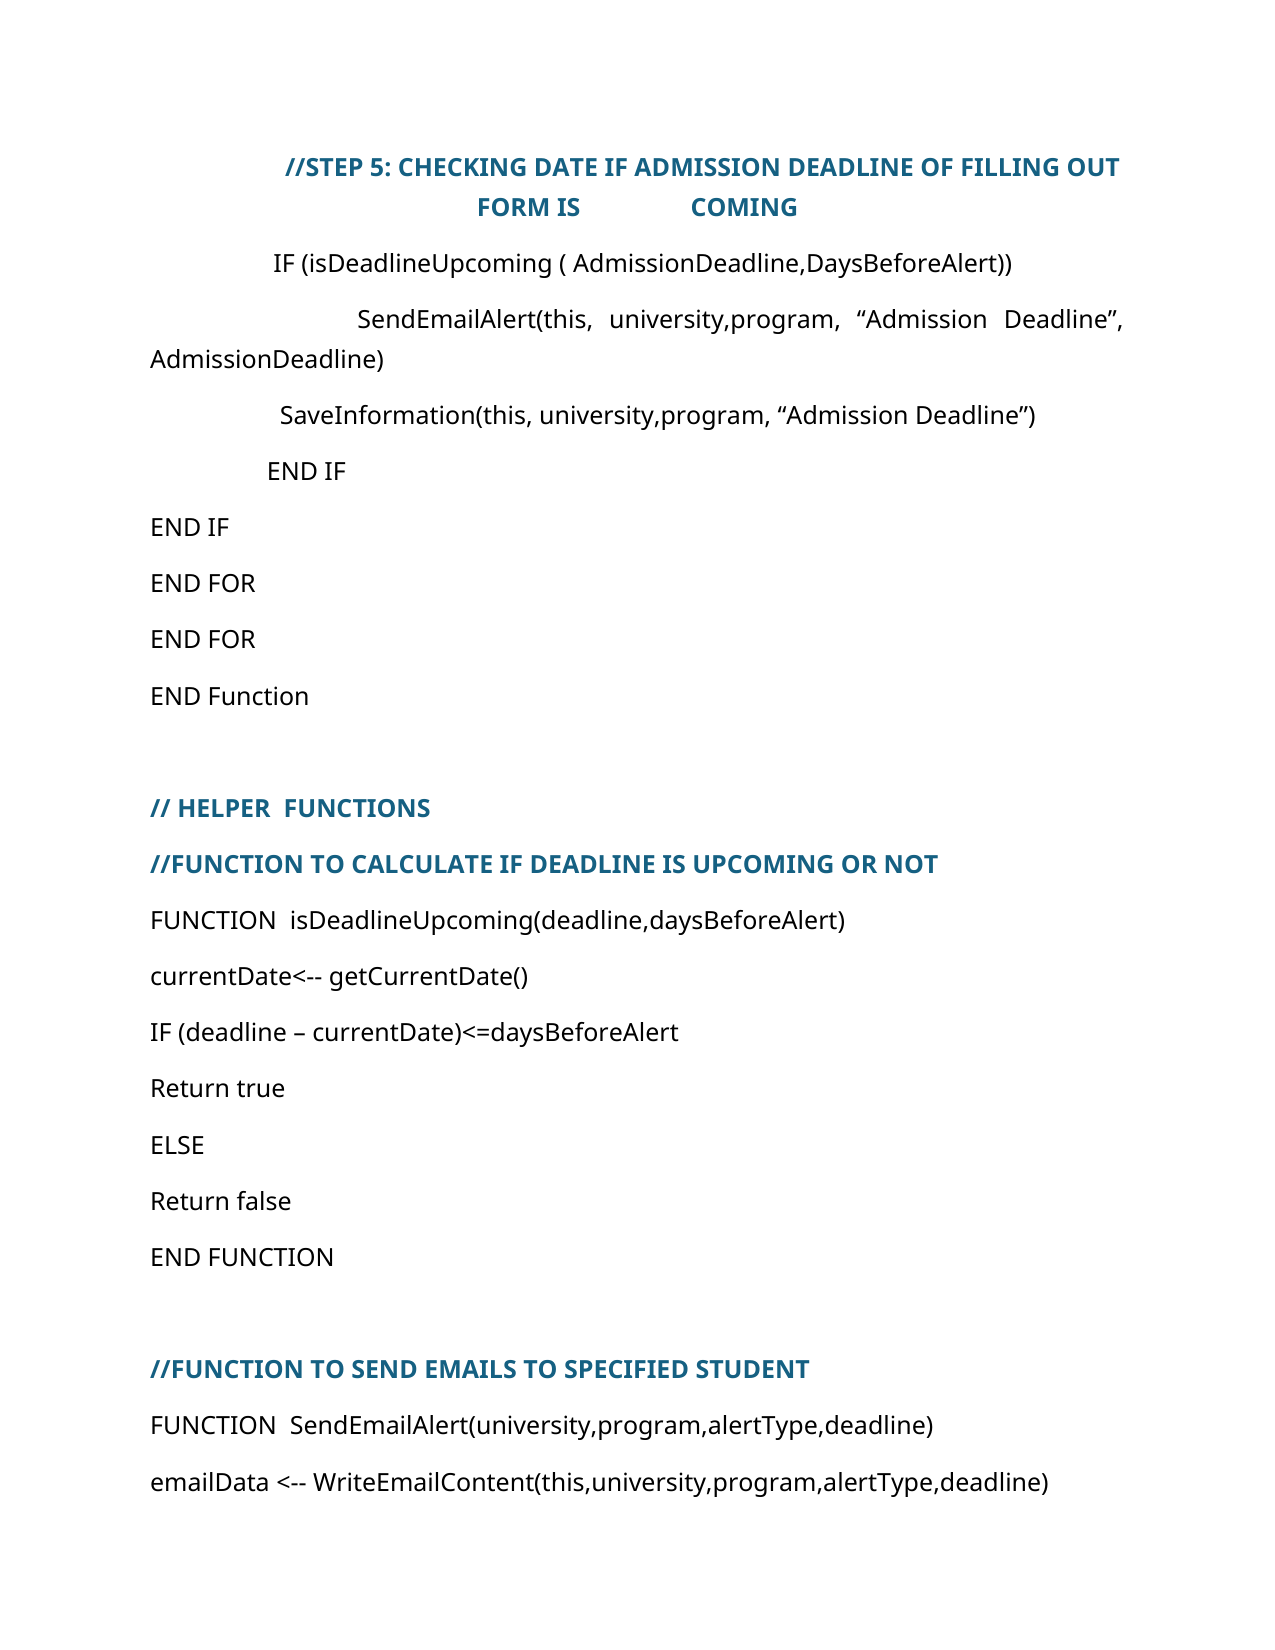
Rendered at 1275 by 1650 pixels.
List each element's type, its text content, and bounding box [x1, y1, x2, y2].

text END Function [150, 678, 1125, 712]
text Return false [150, 1183, 1125, 1217]
text IF (isDeadlineUpcoming ( AdmissionDeadline,DaysBeforeAlert)) [150, 246, 1125, 280]
text //FUNCTION TO SEND EMAILS TO SPECIFIED STUDENT [150, 1352, 1125, 1386]
text // HELPER FUNCTIONS [150, 790, 1125, 824]
text END IF [150, 510, 1125, 544]
text FUNCTION SendEmailAlert(university,program,alertType,deadline) [150, 1408, 1125, 1442]
text Return true [150, 1071, 1125, 1105]
text emailData <-- WriteEmailContent(this,university,program,alertType,deadline) [150, 1464, 1125, 1498]
text FUNCTION isDeadlineUpcoming(deadline,daysBeforeAlert) [150, 903, 1125, 937]
text END FOR [150, 566, 1125, 600]
text END IF [150, 453, 1125, 488]
text IF (deadline – currentDate)<=daysBeforeAlert [150, 1015, 1125, 1049]
text END FUNCTION [150, 1239, 1125, 1274]
text //FUNCTION TO CALCULATE IF DEADLINE IS UPCOMING OR NOT [150, 847, 1125, 881]
text //STEP 5: CHECKING DATE IF ADMISSION DEADLINE OF FILLING OUT FORM IS COMING [150, 150, 1125, 223]
text SendEmailAlert(this, university,program, “Admission Deadline”, AdmissionDeadline) [150, 302, 1125, 375]
text currentDate<-- getCurrentDate() [150, 959, 1125, 993]
text END FOR [150, 622, 1125, 656]
text SaveInformation(this, university,program, “Admission Deadline”) [150, 397, 1125, 431]
text ELSE [150, 1127, 1125, 1161]
